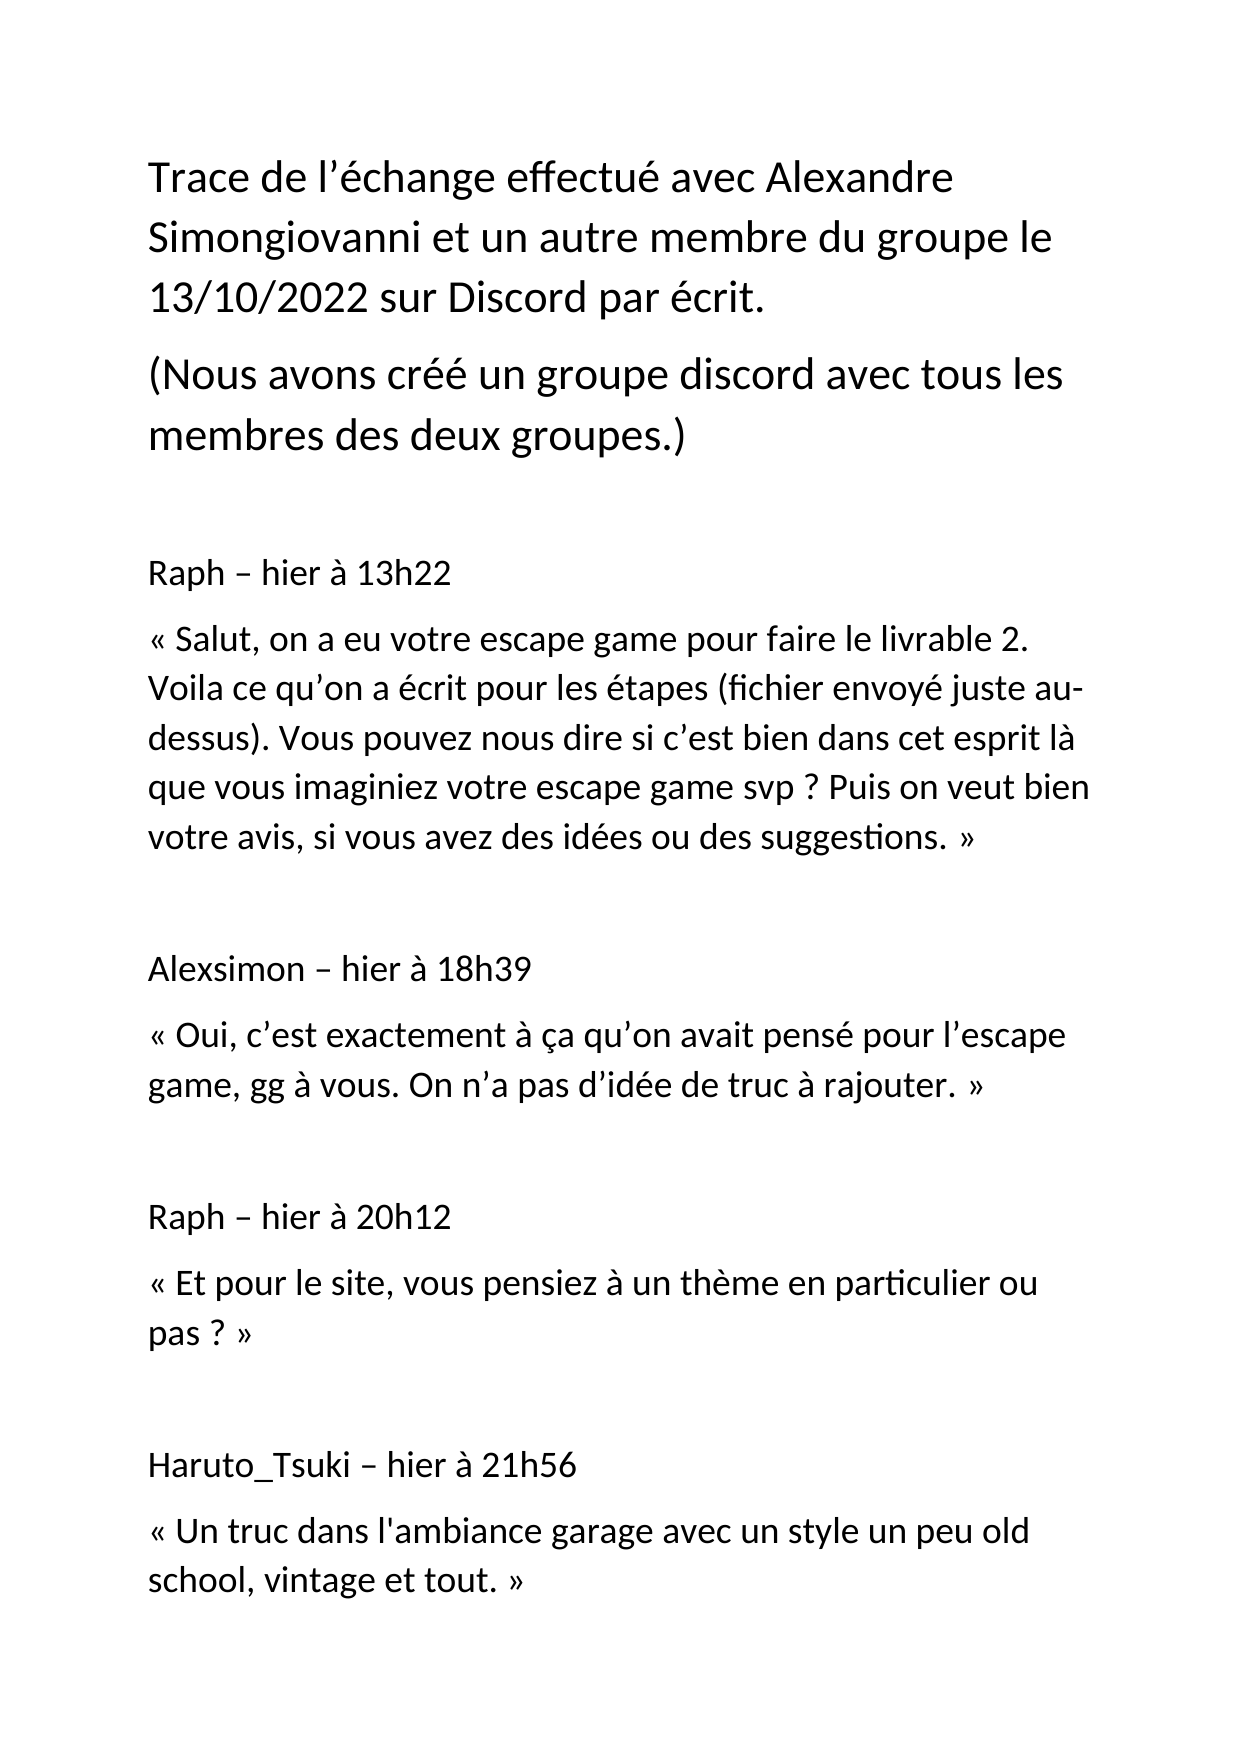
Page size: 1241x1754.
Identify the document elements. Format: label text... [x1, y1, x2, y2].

text (Nous avons créé un groupe discord avec tous les membres des deux groupes.) [148, 345, 1093, 461]
text « Un truc dans l'ambiance garage avec un style un peu old school, vintage et tout. » [148, 1507, 1093, 1602]
text « Salut, on a eu votre escape game pour faire le livrable 2. Voila ce qu’on a écrit pour les étapes (fichier envoyé juste au-dessus). Vous pouvez nous dire si c’est bien dans cet esprit là que vous imaginiez votre escape game svp ? Puis on veut bien votre avis, si vous avez des idées ou des suggestions. » [148, 615, 1093, 858]
text « Et pour le site, vous pensiez à un thème en particulier ou pas ? » [148, 1259, 1093, 1354]
text Raph – hier à 13h22 [148, 549, 1093, 594]
text Haruto_Tsuki – hier à 21h56 [148, 1441, 1093, 1487]
text Alexsimon – hier à 18h39 [148, 945, 1093, 991]
text Raph – hier à 20h12 [148, 1193, 1093, 1239]
text « Oui, c’est exactement à ça qu’on avait pensé pour l’escape game, gg à vous. On n’a pas d’idée de truc à rajouter. » [148, 1011, 1093, 1106]
text Trace de l’échange effectué avec Alexandre Simongiovanni et un autre membre du groupe le 13/10/2022 sur Discord par écrit. [148, 148, 1093, 324]
